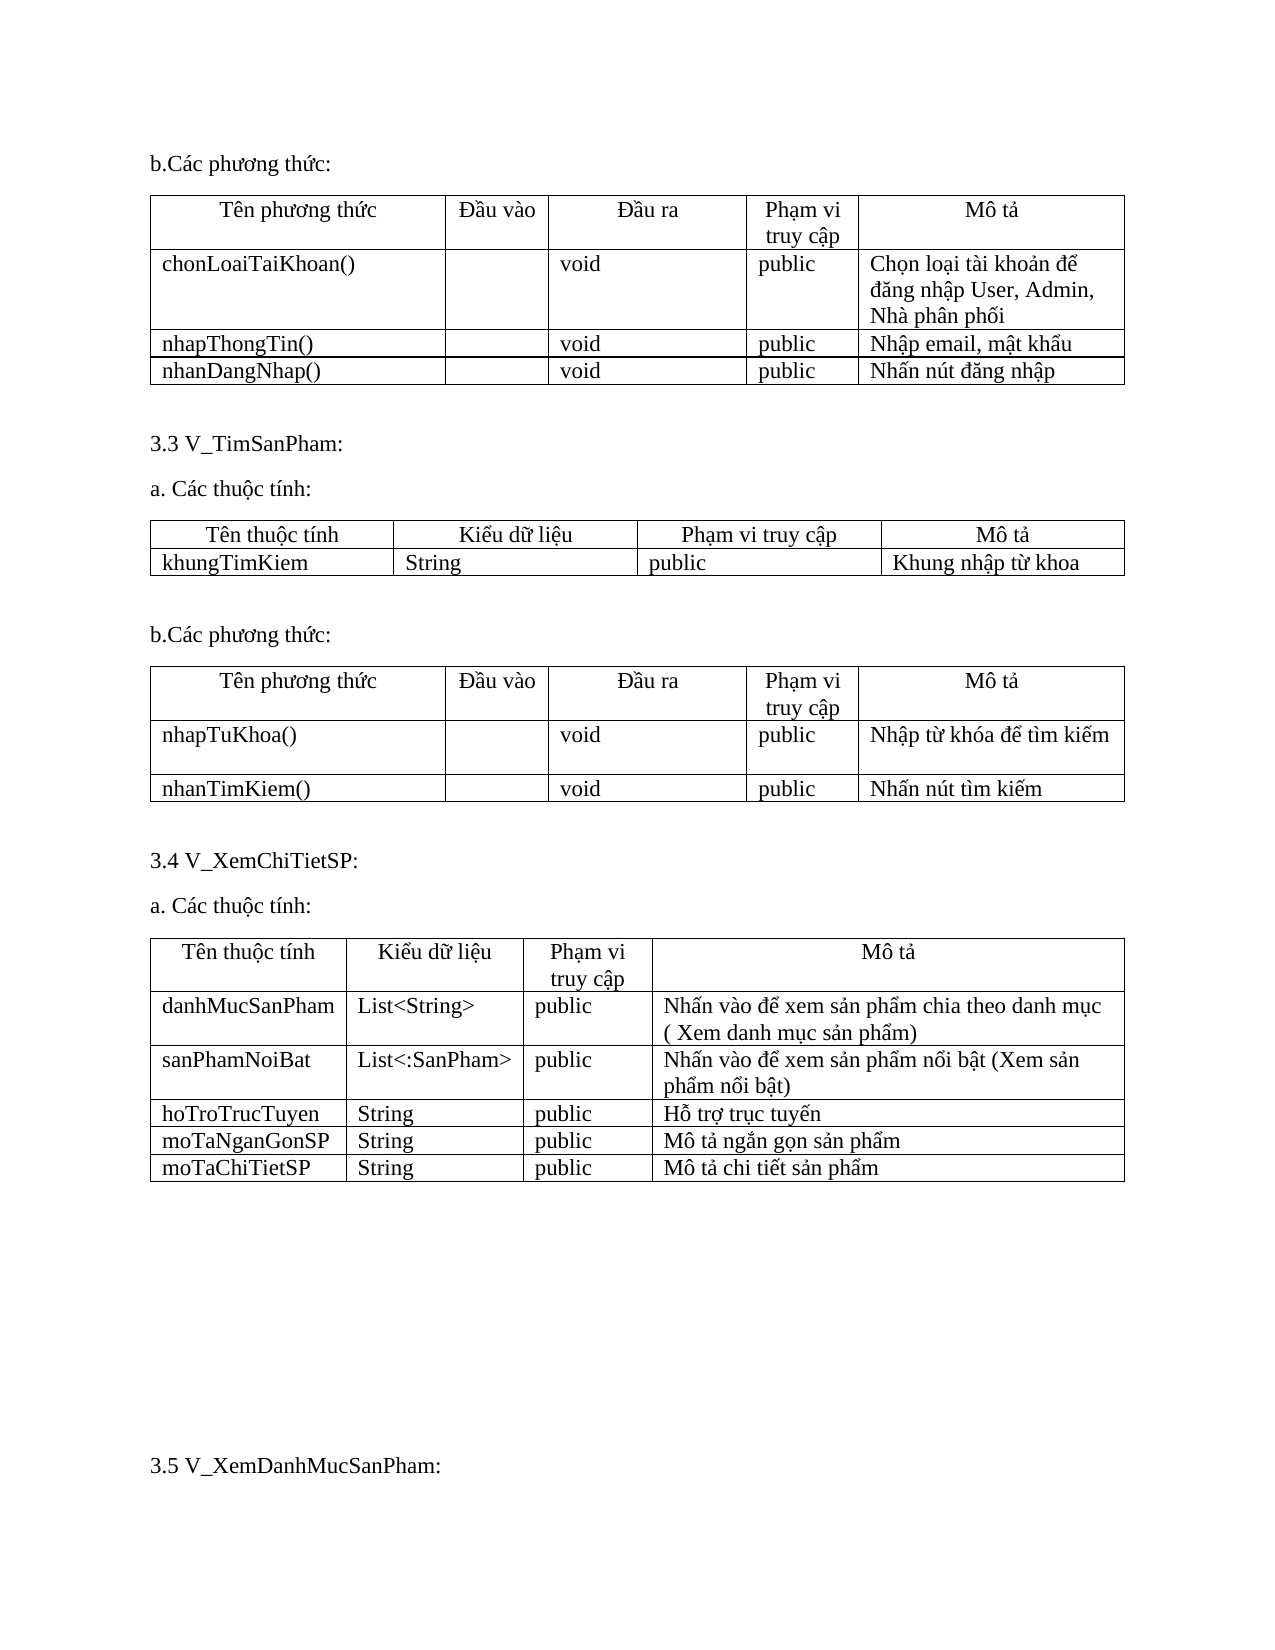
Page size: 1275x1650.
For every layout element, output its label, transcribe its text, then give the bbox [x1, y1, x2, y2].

table_cell String [394, 549, 637, 575]
text 3.4 V_XemChiTietSP: [150, 847, 1125, 873]
table_header Phạm vi truy cập [747, 667, 858, 720]
table_cell Nhấn nút đăng nhập [859, 358, 1124, 384]
table_cell public [747, 330, 858, 356]
table_cell nhanTimKiem() [151, 775, 445, 801]
table_header Mô tả [859, 196, 1124, 249]
table_cell chonLoaiTaiKhoan() [151, 250, 445, 329]
table_header Mô tả [859, 667, 1124, 720]
table_cell public [747, 775, 858, 801]
table_cell Khung nhập từ khoa [882, 549, 1124, 575]
table_header Đầu ra [549, 196, 746, 249]
table_header Mô tả [882, 521, 1124, 547]
text b.Các phương thức: [150, 150, 1125, 176]
table_cell Hỗ trợ trục tuyến [653, 1100, 1124, 1126]
table_cell danhMucSanPham [151, 992, 346, 1045]
table_cell Mô tả ngắn gọn sản phẩm [653, 1127, 1124, 1153]
table_cell String [347, 1155, 523, 1181]
text a. Các thuộc tính: [150, 892, 1125, 919]
table_header Tên phương thức [151, 196, 445, 249]
table_header Phạm vi truy cập [638, 521, 881, 547]
table_cell Nhấn vào để xem sản phẩm chia theo danh mục ( Xem danh mục sản phẩm) [653, 992, 1124, 1045]
table_cell Nhập email, mật khẩu [859, 330, 1124, 356]
table_cell Nhấn vào để xem sản phẩm nổi bật (Xem sản phẩm nổi bật) [653, 1046, 1124, 1099]
table_cell [446, 775, 548, 801]
table_cell moTaNganGonSP [151, 1127, 346, 1153]
table_header Đầu vào [446, 196, 548, 249]
table_header Tên phương thức [151, 667, 445, 720]
table_cell List<String> [347, 992, 523, 1045]
table_cell public [747, 250, 858, 329]
table_cell nhapThongTin() [151, 330, 445, 356]
table_cell public [524, 992, 652, 1045]
table_cell hoTroTrucTuyen [151, 1100, 346, 1126]
table_header Kiểu dữ liệu [394, 521, 637, 547]
table_header Phạm vi truy cập [524, 939, 652, 991]
table_cell moTaChiTietSP [151, 1155, 346, 1181]
table_cell String [347, 1100, 523, 1126]
table_cell Mô tả chi tiết sản phẩm [653, 1155, 1124, 1181]
table_cell public [638, 549, 881, 575]
table_cell public [747, 358, 858, 384]
table_cell Chọn loại tài khoản để đăng nhập User, Admin, Nhà phân phối [859, 250, 1124, 329]
text a. Các thuộc tính: [150, 475, 1125, 501]
table_cell public [524, 1100, 652, 1126]
table_cell public [524, 1155, 652, 1181]
table_cell khungTimKiem [151, 549, 393, 575]
table_cell [446, 250, 548, 329]
table_cell Nhấn nút tìm kiếm [859, 775, 1124, 801]
table_cell nhapTuKhoa() [151, 721, 445, 774]
table_header Mô tả [653, 939, 1124, 991]
table_cell public [524, 1127, 652, 1153]
table_cell [446, 721, 548, 774]
table_cell void [549, 721, 746, 774]
table_header Phạm vi truy cập [747, 196, 858, 249]
table_header Kiểu dữ liệu [347, 939, 523, 991]
table_header Đầu vào [446, 667, 548, 720]
table_header Tên thuộc tính [151, 939, 346, 991]
table_cell Nhập từ khóa để tìm kiếm [859, 721, 1124, 774]
table_cell [446, 330, 548, 356]
table_cell public [747, 721, 858, 774]
text 3.5 V_XemDanhMucSanPham: [150, 1452, 1125, 1479]
table_cell void [549, 358, 746, 384]
table_cell List<:SanPham> [347, 1046, 523, 1099]
text b.Các phương thức: [150, 621, 1125, 647]
table_cell String [347, 1127, 523, 1153]
table_header Tên thuộc tính [151, 521, 393, 547]
table_cell [446, 358, 548, 384]
table_cell nhanDangNhap() [151, 358, 445, 384]
table_cell void [549, 775, 746, 801]
text 3.3 V_TimSanPham: [150, 430, 1125, 456]
table_header Đầu ra [549, 667, 746, 720]
table_cell void [549, 330, 746, 356]
table_cell public [524, 1046, 652, 1099]
table_cell void [549, 250, 746, 329]
table_cell sanPhamNoiBat [151, 1046, 346, 1099]
